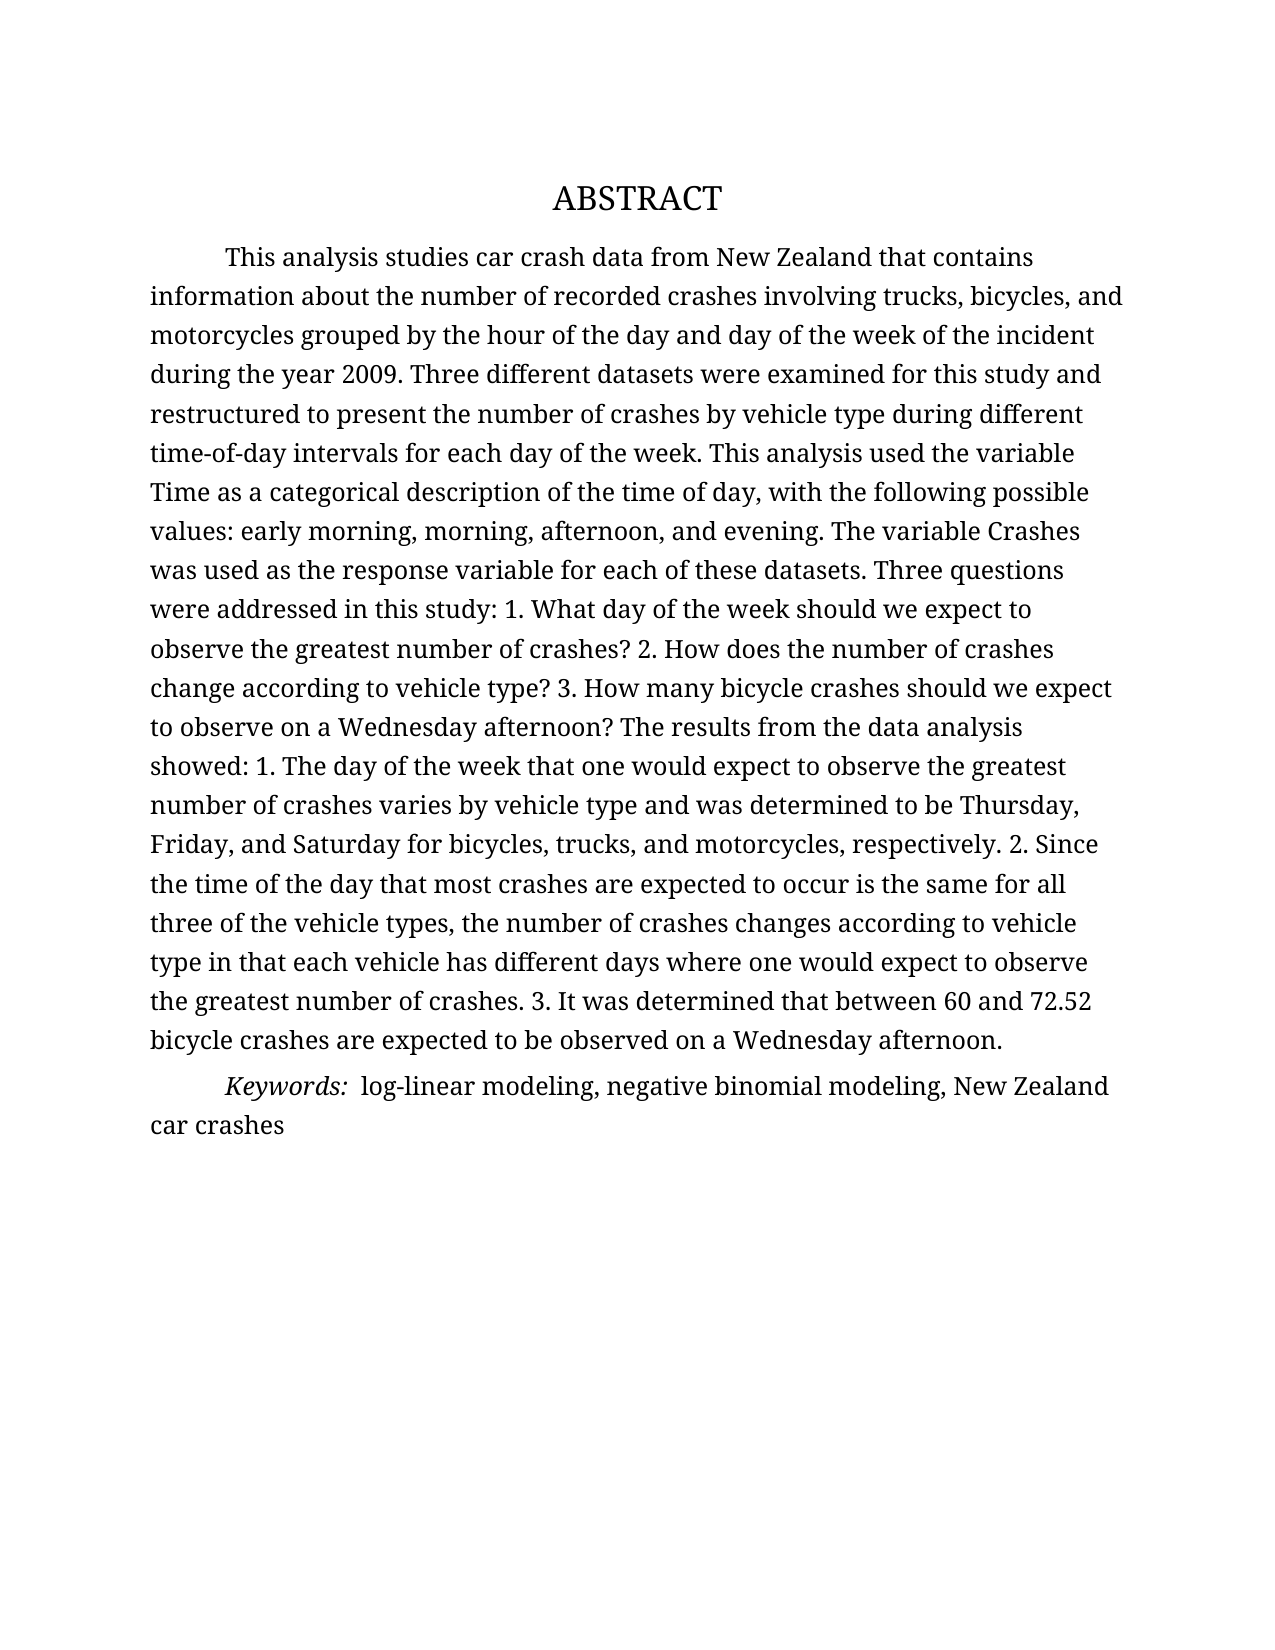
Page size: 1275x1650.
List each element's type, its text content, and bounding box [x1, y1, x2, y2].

text This analysis studies car crash data from New Zealand that contains information about the number of recorded crashes involving trucks, bicycles, and motorcycles grouped by the hour of the day and day of the week of the incident during the year 2009. Three different datasets were examined for this study and restructured to present the number of crashes by vehicle type during different time-of-day intervals for each day of the week. This analysis used the variable Time as a categorical description of the time of day, with the following possible values: early morning, morning, afternoon, and evening. The variable Crashes was used as the response variable for each of these datasets. Three questions were addressed in this study: 1. What day of the week should we expect to observe the greatest number of crashes? 2. How does the number of crashes change according to vehicle type? 3. How many bicycle crashes should we expect to observe on a Wednesday afternoon? The results from the data analysis showed: 1. The day of the week that one would expect to observe the greatest number of crashes varies by vehicle type and was determined to be Thursday, Friday, and Saturday for bicycles, trucks, and motorcycles, respectively. 2. Since the time of the day that most crashes are expected to occur is the same for all three of the vehicle types, the number of crashes changes according to vehicle type in that each vehicle has different days where one would expect to observe the greatest number of crashes. 3. It was determined that between 60 and 72.52 bicycle crashes are expected to be observed on a Wednesday afternoon. [150, 240, 1125, 1057]
subtitle ABSTRACT [150, 175, 1125, 220]
text Keywords: log-linear modeling, negative binomial modeling, New Zealand car crashes [150, 1068, 1125, 1142]
